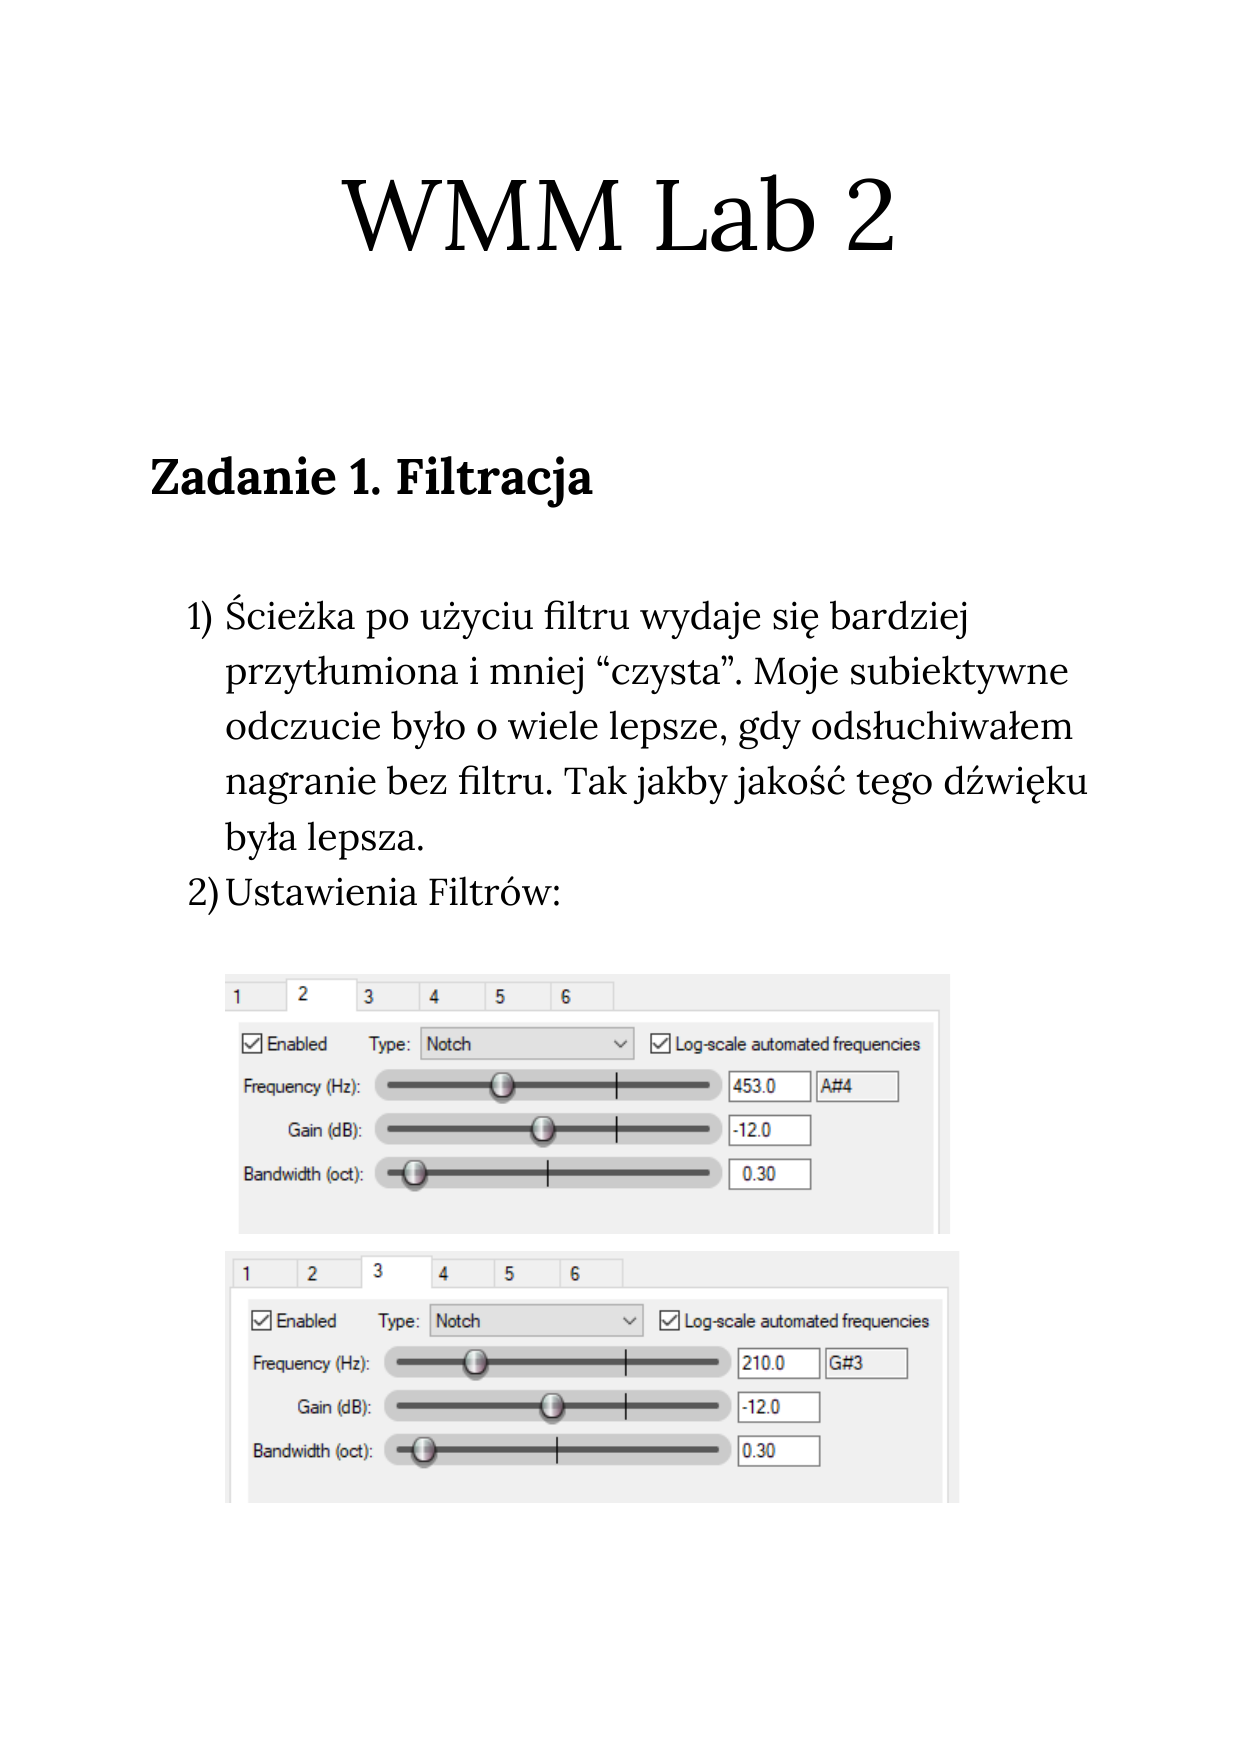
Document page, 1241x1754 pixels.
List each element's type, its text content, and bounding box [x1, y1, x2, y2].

text Zadanie 1. Filtracja [150, 444, 1090, 508]
picture [225, 974, 951, 1234]
text WMM Lab 2 [150, 150, 1090, 278]
picture [225, 1251, 960, 1503]
list Ścieżka po użyciu filtru wydaje się bardziej przytłumiona i mniej “czysta”. Moje subiektywne odczucie było o wiele lepsze, gdy odsłuchiwałem nagranie bez filtru. Tak jakby jakość tego dźwięku była lepsza. [187, 591, 1090, 860]
